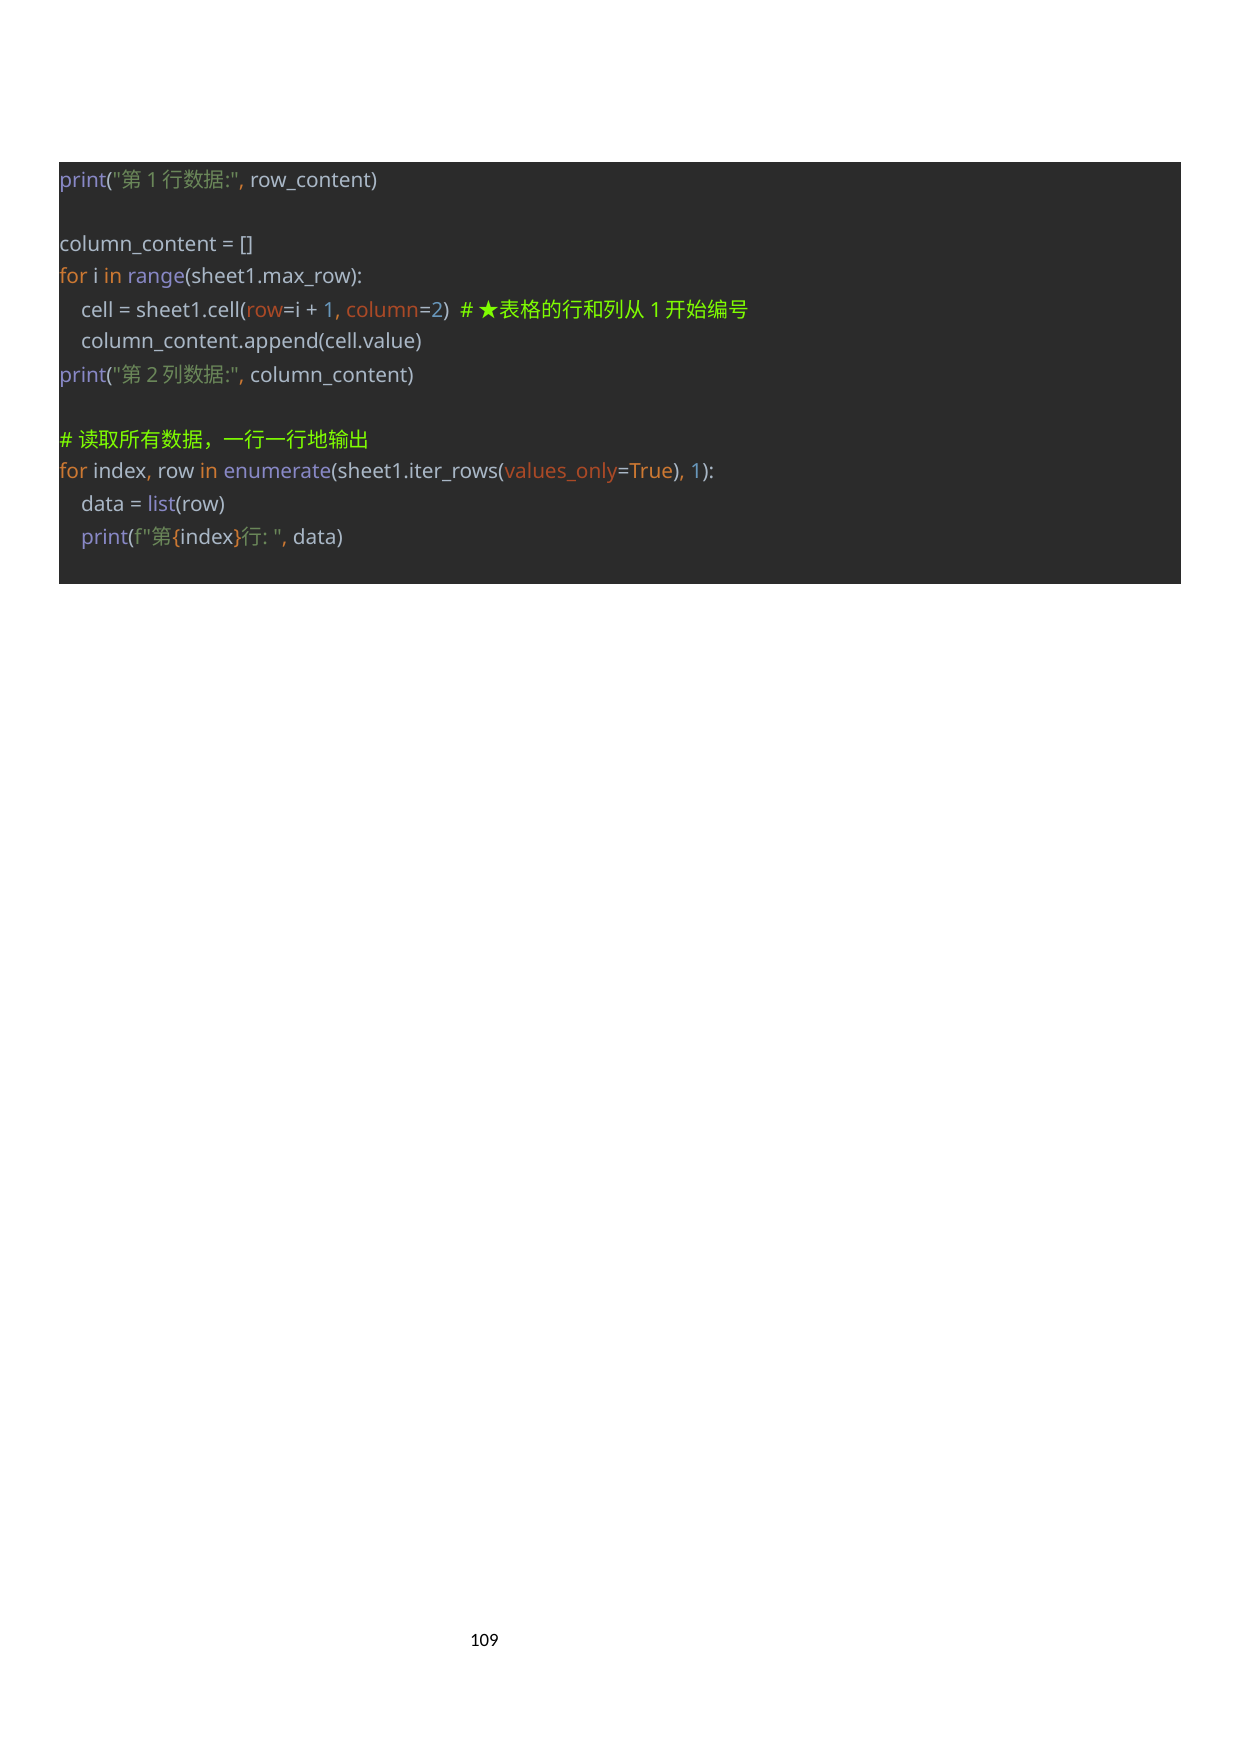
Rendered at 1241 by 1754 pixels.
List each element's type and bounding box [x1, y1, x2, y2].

text [59, 162, 1181, 584]
